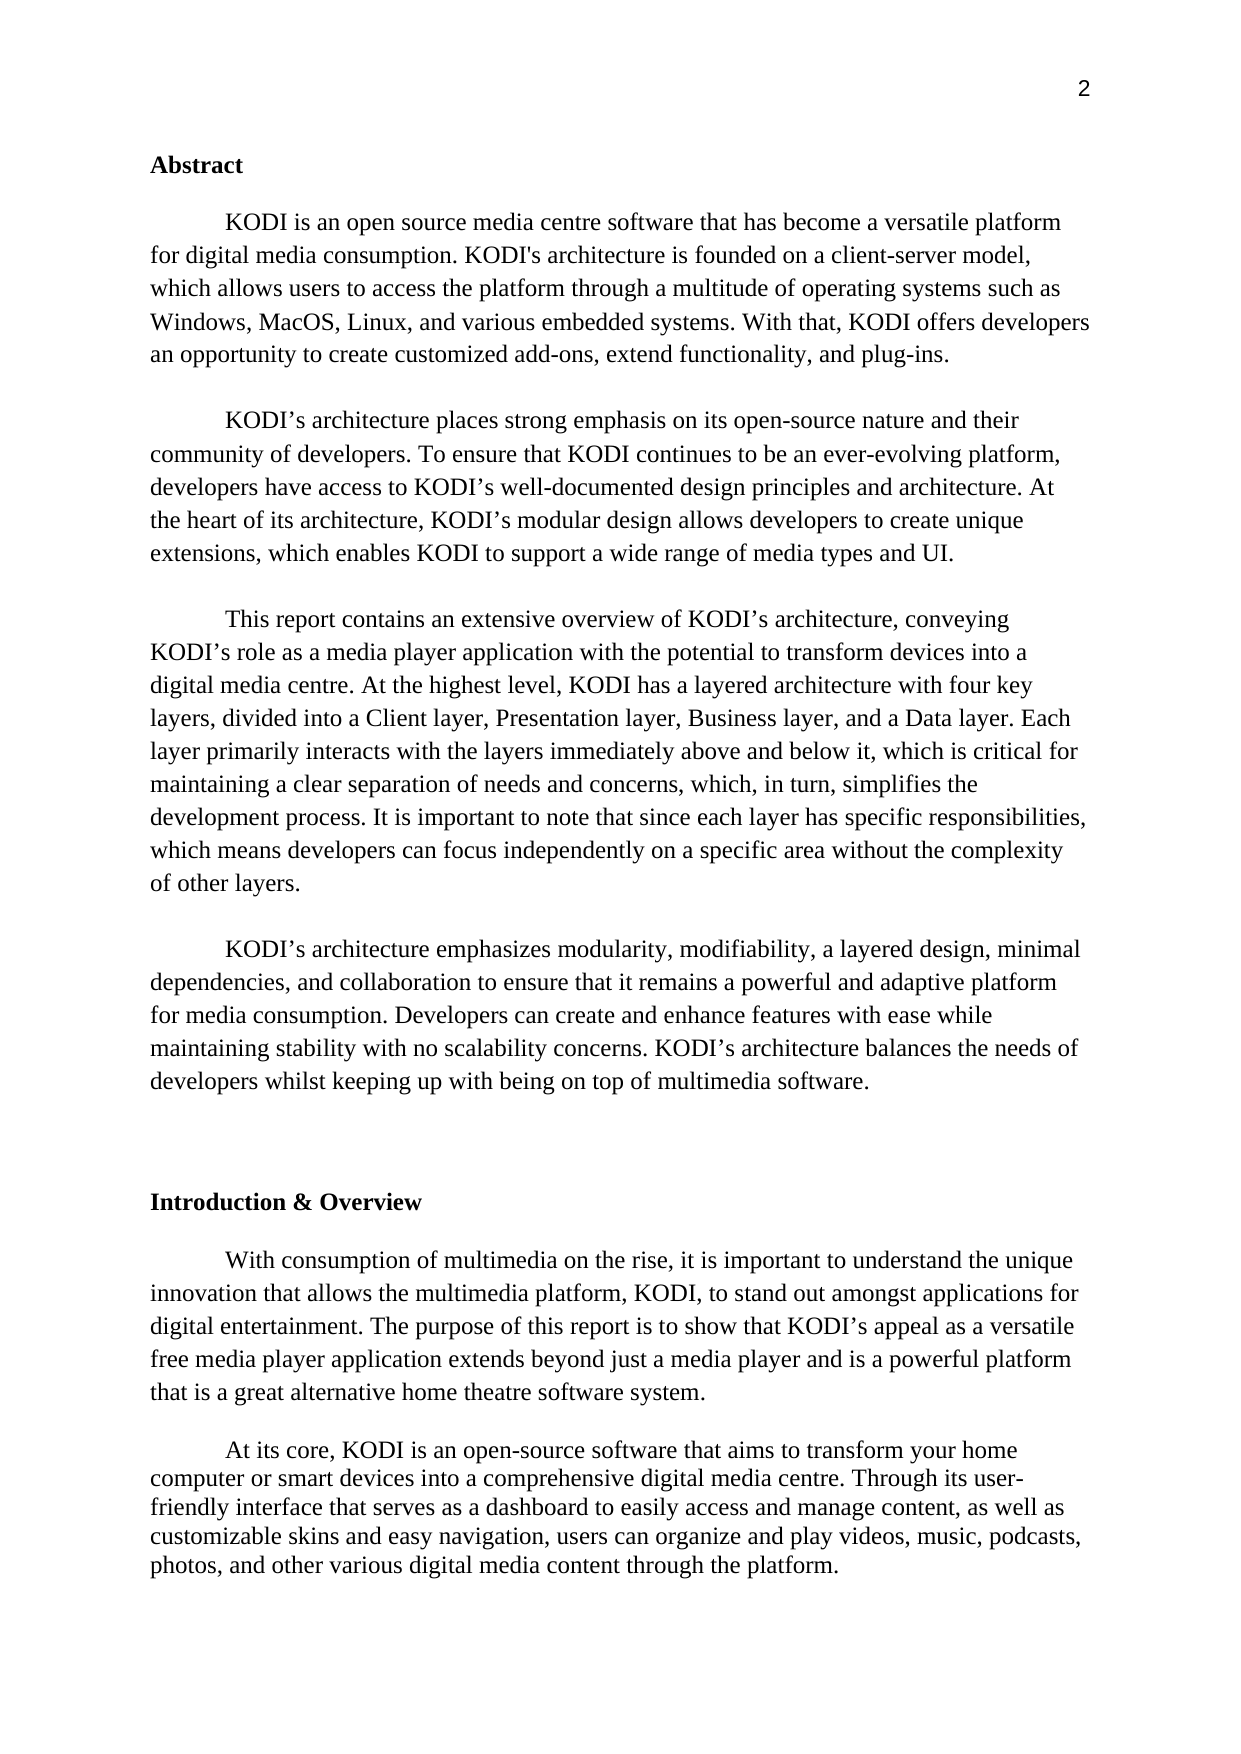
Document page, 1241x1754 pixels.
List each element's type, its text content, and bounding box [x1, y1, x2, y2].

text KODI is an open source media centre software that has become a versatile platform for digital media consumption. KODI's architecture is founded on a client-server model, which allows users to access the platform through a multitude of operating systems such as Windows, MacOS, Linux, and various embedded systems. With that, KODI offers developers an opportunity to create customized add-ons, extend functionality, and plug-ins. [150, 207, 1090, 368]
text This report contains an extensive overview of KODI’s architecture, conveying KODI’s role as a media player application with the potential to transform devices into a digital media centre. At the highest level, KODI has a layered architecture with four key layers, divided into a Client layer, Presentation layer, Business layer, and a Data layer. Each layer primarily interacts with the layers immediately above and below it, which is critical for maintaining a clear separation of needs and concerns, which, in turn, simplifies the development process. It is important to note that since each layer has specific responsibilities, which means developers can focus independently on a specific area without the complexity of other layers. [150, 604, 1090, 897]
text With consumption of multimedia on the rise, it is important to understand the unique innovation that allows the multimedia platform, KODI, to stand out amongst applications for digital entertainment. The purpose of this report is to show that KODI’s appeal as a versatile free media player application extends beyond just a media player and is a powerful platform that is a great alternative home theatre software system. [150, 1245, 1090, 1406]
text KODI’s architecture emphasizes modularity, modifiability, a layered design, minimal dependencies, and collaboration to ensure that it remains a powerful and adaptive platform for media consumption. Developers can create and enhance features with ease while maintaining stability with no scalability concerns. KODI’s architecture balances the needs of developers whilst keeping up with being on top of multimedia software. [150, 934, 1090, 1095]
text At its core, KODI is an open-source software that aims to transform your home computer or smart devices into a comprehensive digital media centre. Through its user-friendly interface that serves as a dashboard to easily access and manage content, as well as customizable skins and easy navigation, users can organize and play videos, music, podcasts, photos, and other various digital media content through the platform. [150, 1435, 1090, 1578]
text Introduction & Overview [150, 1187, 1090, 1216]
text Abstract [150, 150, 1090, 179]
text KODI’s architecture places strong emphasis on its open-source nature and their community of developers. To ensure that KODI continues to be an ever-evolving platform, developers have access to KODI’s well-documented design principles and architecture. At the heart of its architecture, KODI’s modular design allows developers to create unique extensions, which enables KODI to support a wide range of media types and UI. [150, 406, 1090, 566]
